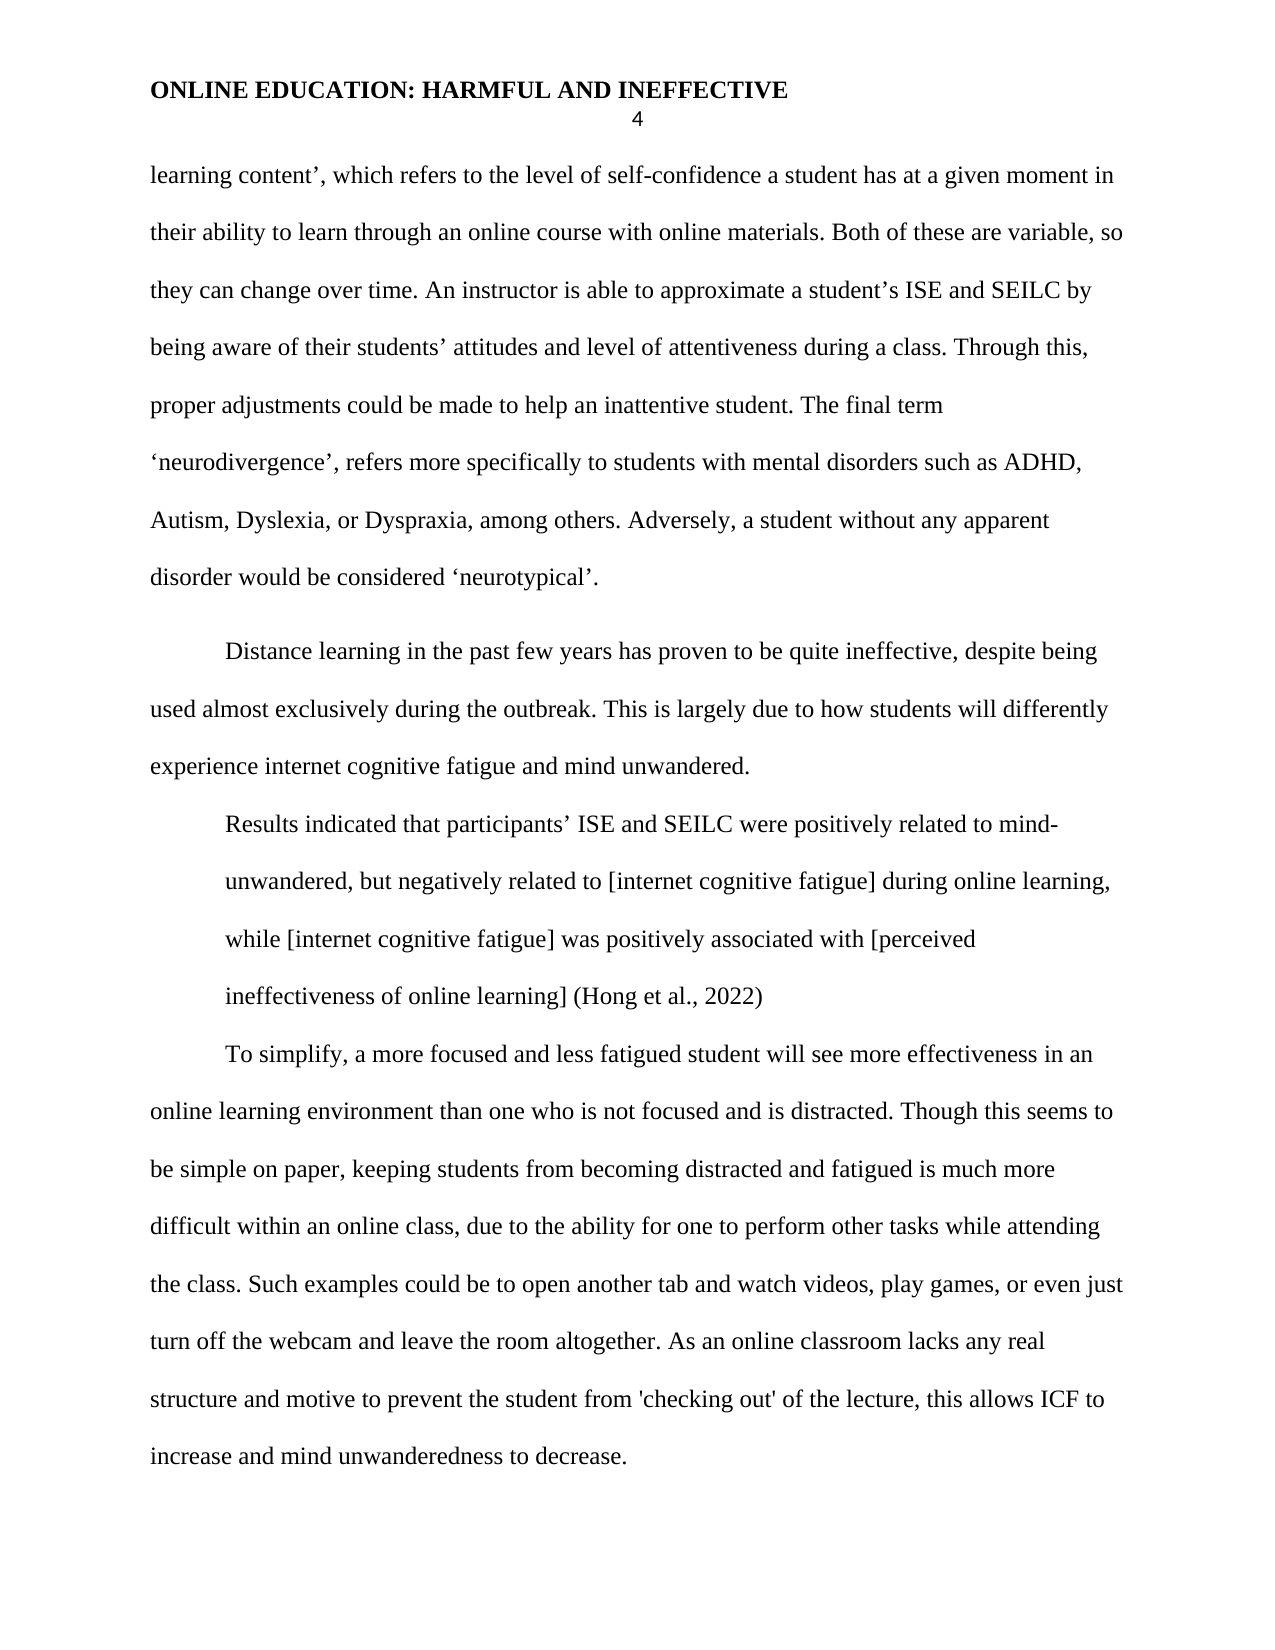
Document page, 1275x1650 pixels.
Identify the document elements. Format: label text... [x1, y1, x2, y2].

text Results indicated that participants’ ISE and SEILC were positively related to mind-unwandered, but negatively related to [internet cognitive fatigue] during online learning, while [internet cognitive fatigue] was positively associated with [perceived ineffectiveness of online learning] (Hong et al., 2022) [225, 809, 1125, 1010]
text To simplify, a more focused and less fatigued student will see more effectiveness in an online learning environment than one who is not focused and is distracted. Though this seems to be simple on paper, keeping students from becoming distracted and fatigued is much more difficult within an online class, due to the ability for one to perform other tasks while attending the class. Such examples could be to open another tab and watch videos, play games, or even just turn off the webcam and leave the room altogether. As an online classroom lacks any real structure and motive to prevent the student from 'checking out' of the lecture, this allows ICF to increase and mind unwanderedness to decrease. [150, 1039, 1125, 1470]
text Distance learning in the past few years has proven to be quite ineffective, despite being used almost exclusively during the outbreak. This is largely due to how students will differently experience internet cognitive fatigue and mind unwandered. [150, 636, 1125, 780]
